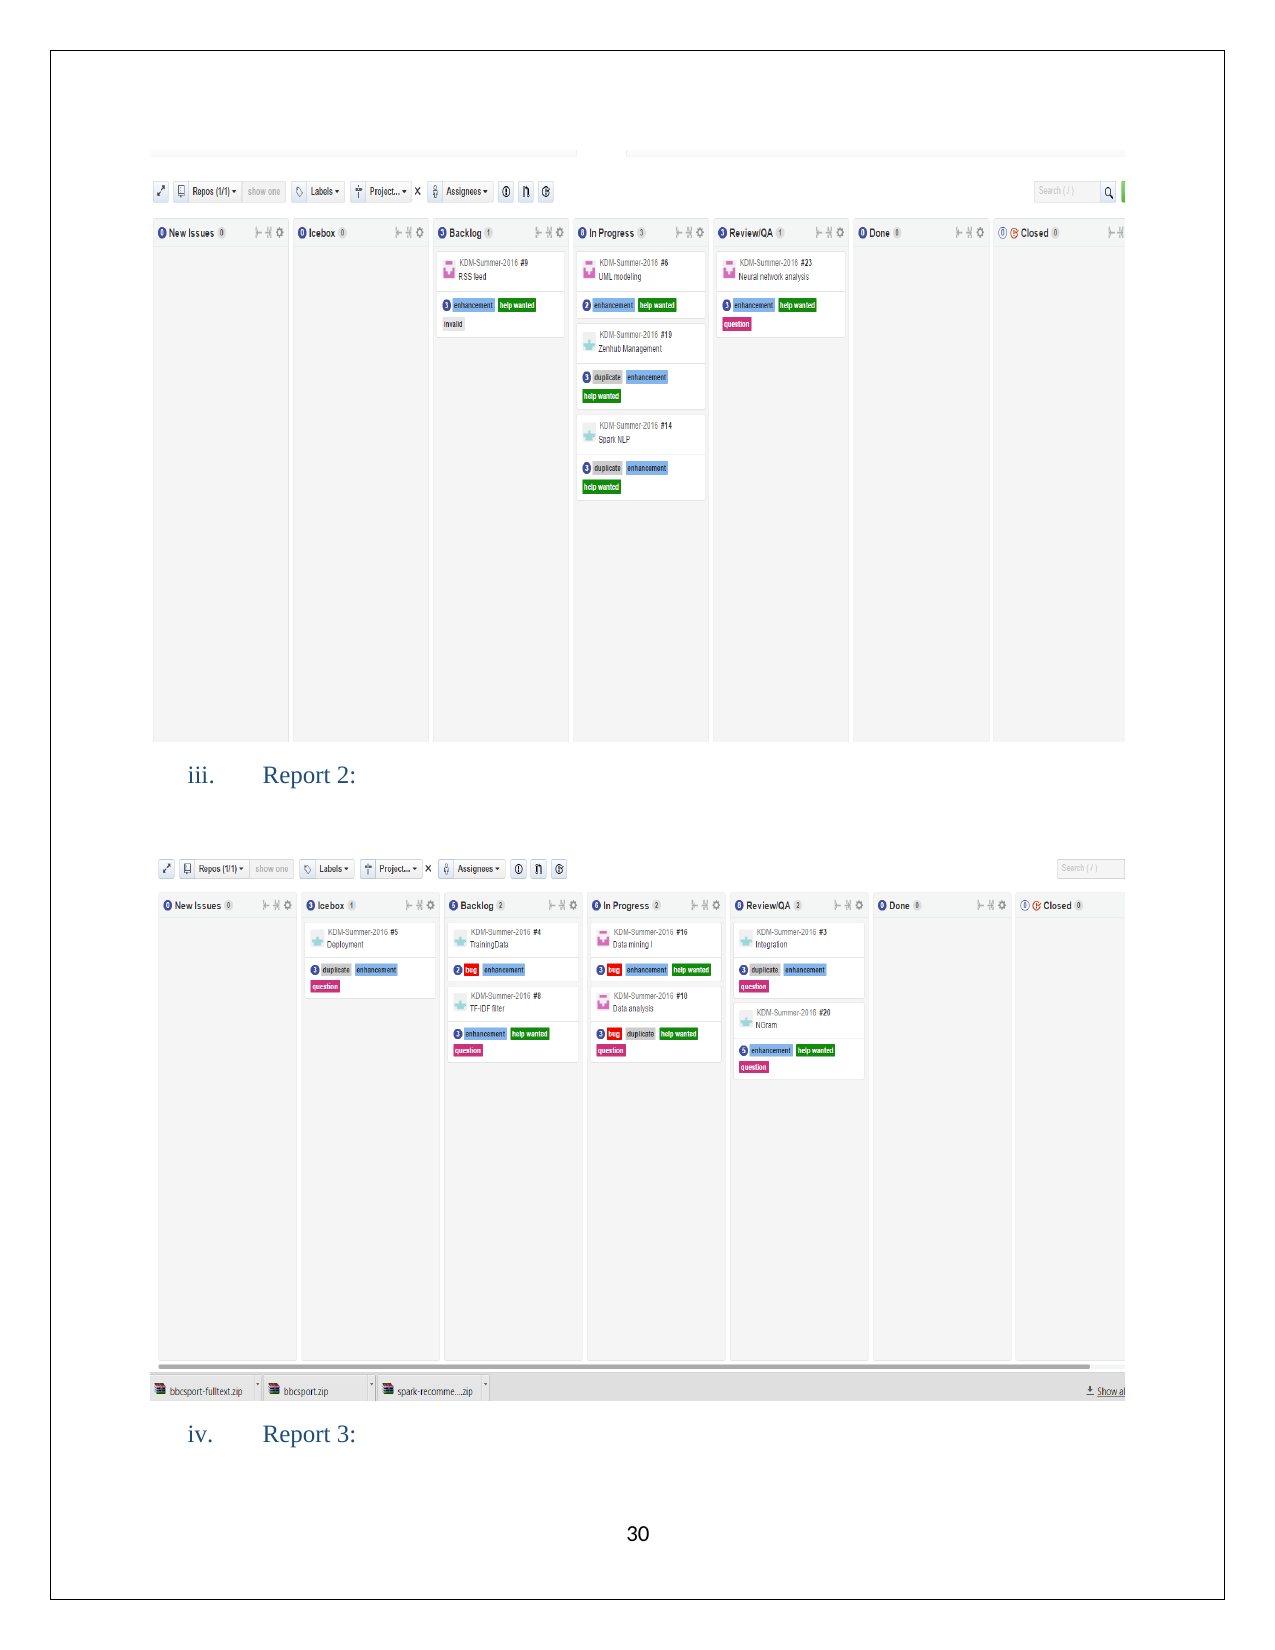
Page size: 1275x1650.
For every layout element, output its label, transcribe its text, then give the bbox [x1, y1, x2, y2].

subtitle Report 3: [187, 1419, 1125, 1448]
picture [150, 838, 1125, 1401]
subtitle Report 2: [187, 760, 1125, 789]
picture [150, 150, 1125, 742]
